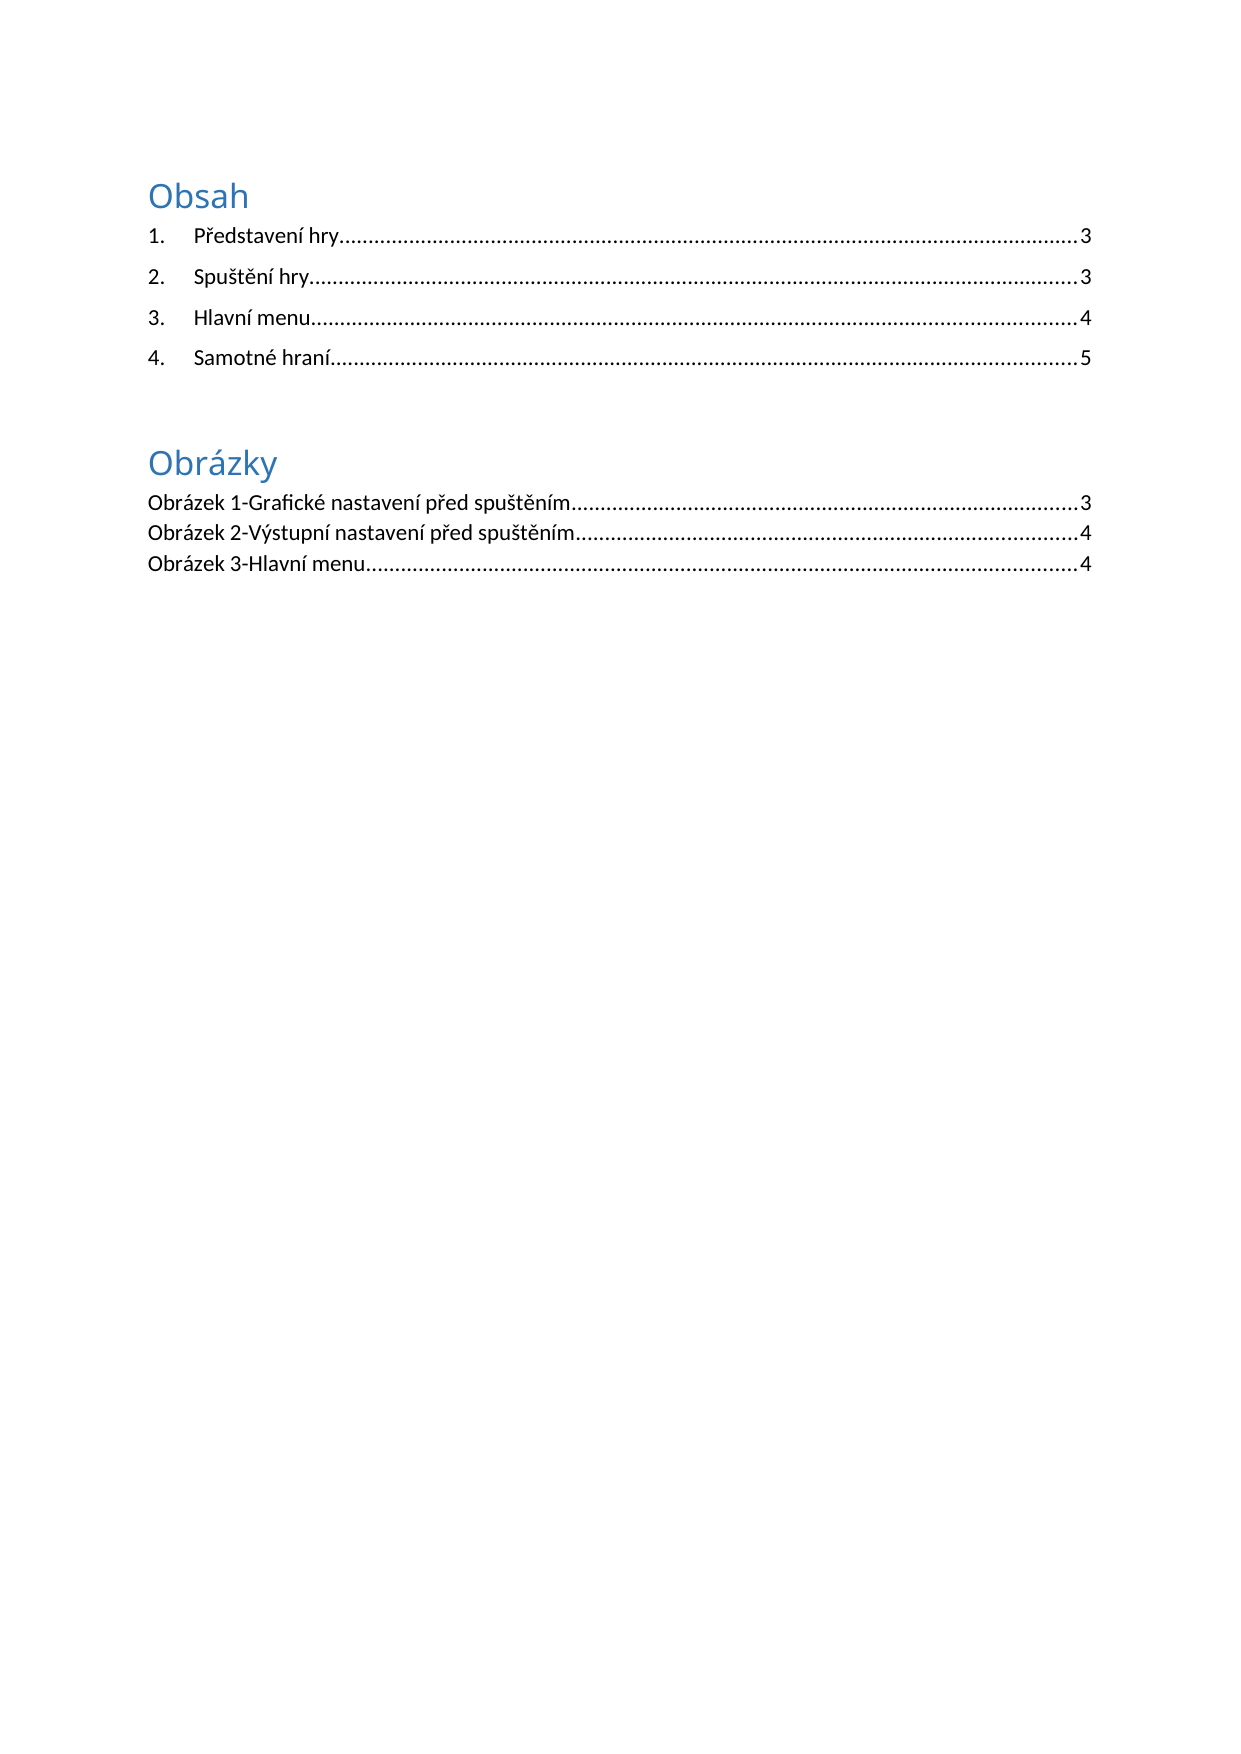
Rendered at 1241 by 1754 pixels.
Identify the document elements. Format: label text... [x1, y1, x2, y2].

text Obrázek 3-Hlavní menu 4 [148, 549, 1093, 577]
text Obrázek 2-Výstupní nastavení před spuštěním 4 [148, 518, 1093, 546]
text Obrázek 1-Grafické nastavení před spuštěním 3 [148, 488, 1093, 516]
subtitle Obrázky [148, 439, 1093, 485]
